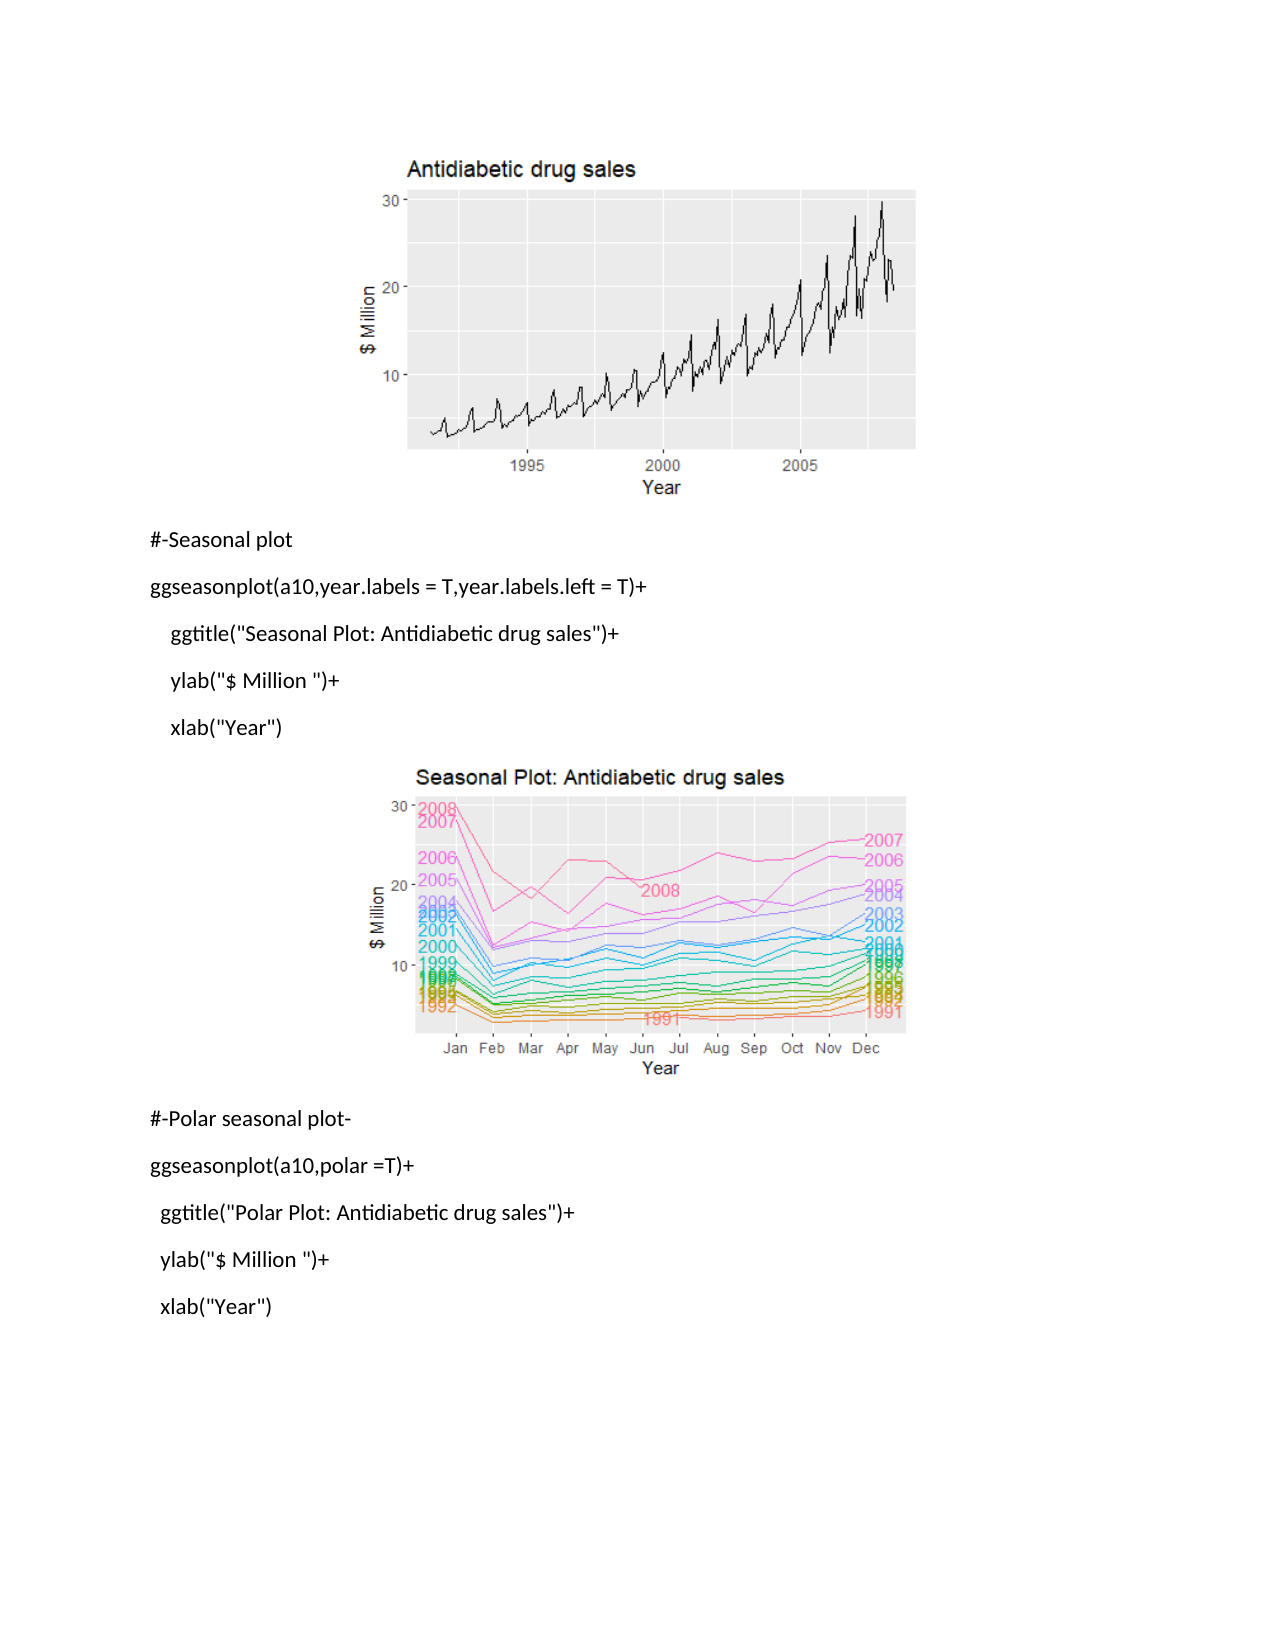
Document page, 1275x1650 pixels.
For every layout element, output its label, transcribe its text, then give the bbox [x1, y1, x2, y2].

text ylab("$ Million ")+ [150, 1245, 1125, 1273]
text xlab("Year") [150, 713, 1125, 741]
text xlab("Year") [150, 1292, 1125, 1320]
text ylab("$ Million ")+ [150, 666, 1125, 694]
text #-Polar seasonal plot- [150, 1104, 1125, 1132]
text #-Seasonal plot [150, 525, 1125, 553]
text ggseasonplot(a10,polar =T)+ [150, 1151, 1125, 1179]
text ggtitle("Seasonal Plot: Antidiabetic drug sales")+ [150, 619, 1125, 647]
text ggtitle("Polar Plot: Antidiabetic drug sales")+ [150, 1198, 1125, 1226]
picture [359, 759, 916, 1086]
picture [349, 150, 926, 507]
text ggseasonplot(a10,year.labels = T,year.labels.left = T)+ [150, 572, 1125, 600]
